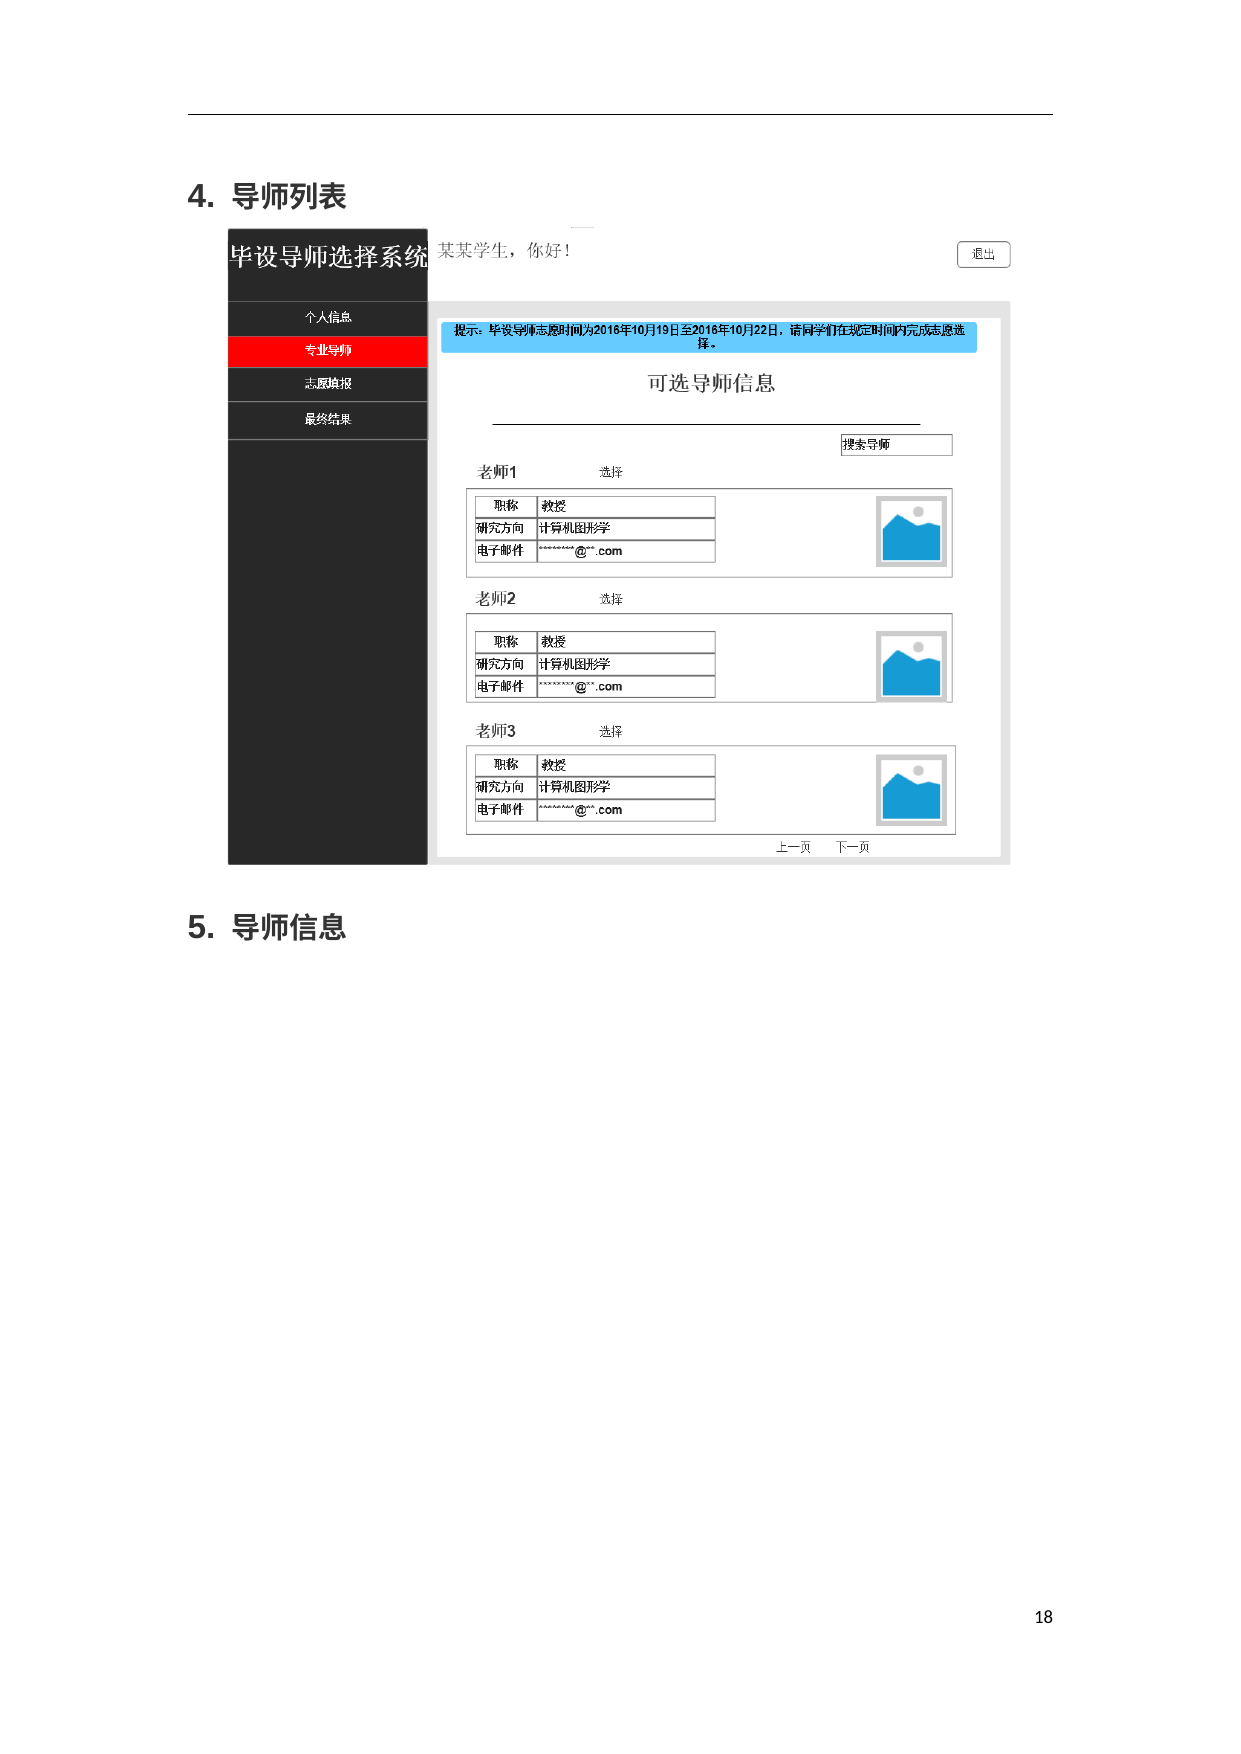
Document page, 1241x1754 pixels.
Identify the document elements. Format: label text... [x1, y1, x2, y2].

list 导师列表 [187, 162, 1053, 227]
list 导师信息 [187, 893, 1053, 958]
picture [227, 227, 1013, 865]
